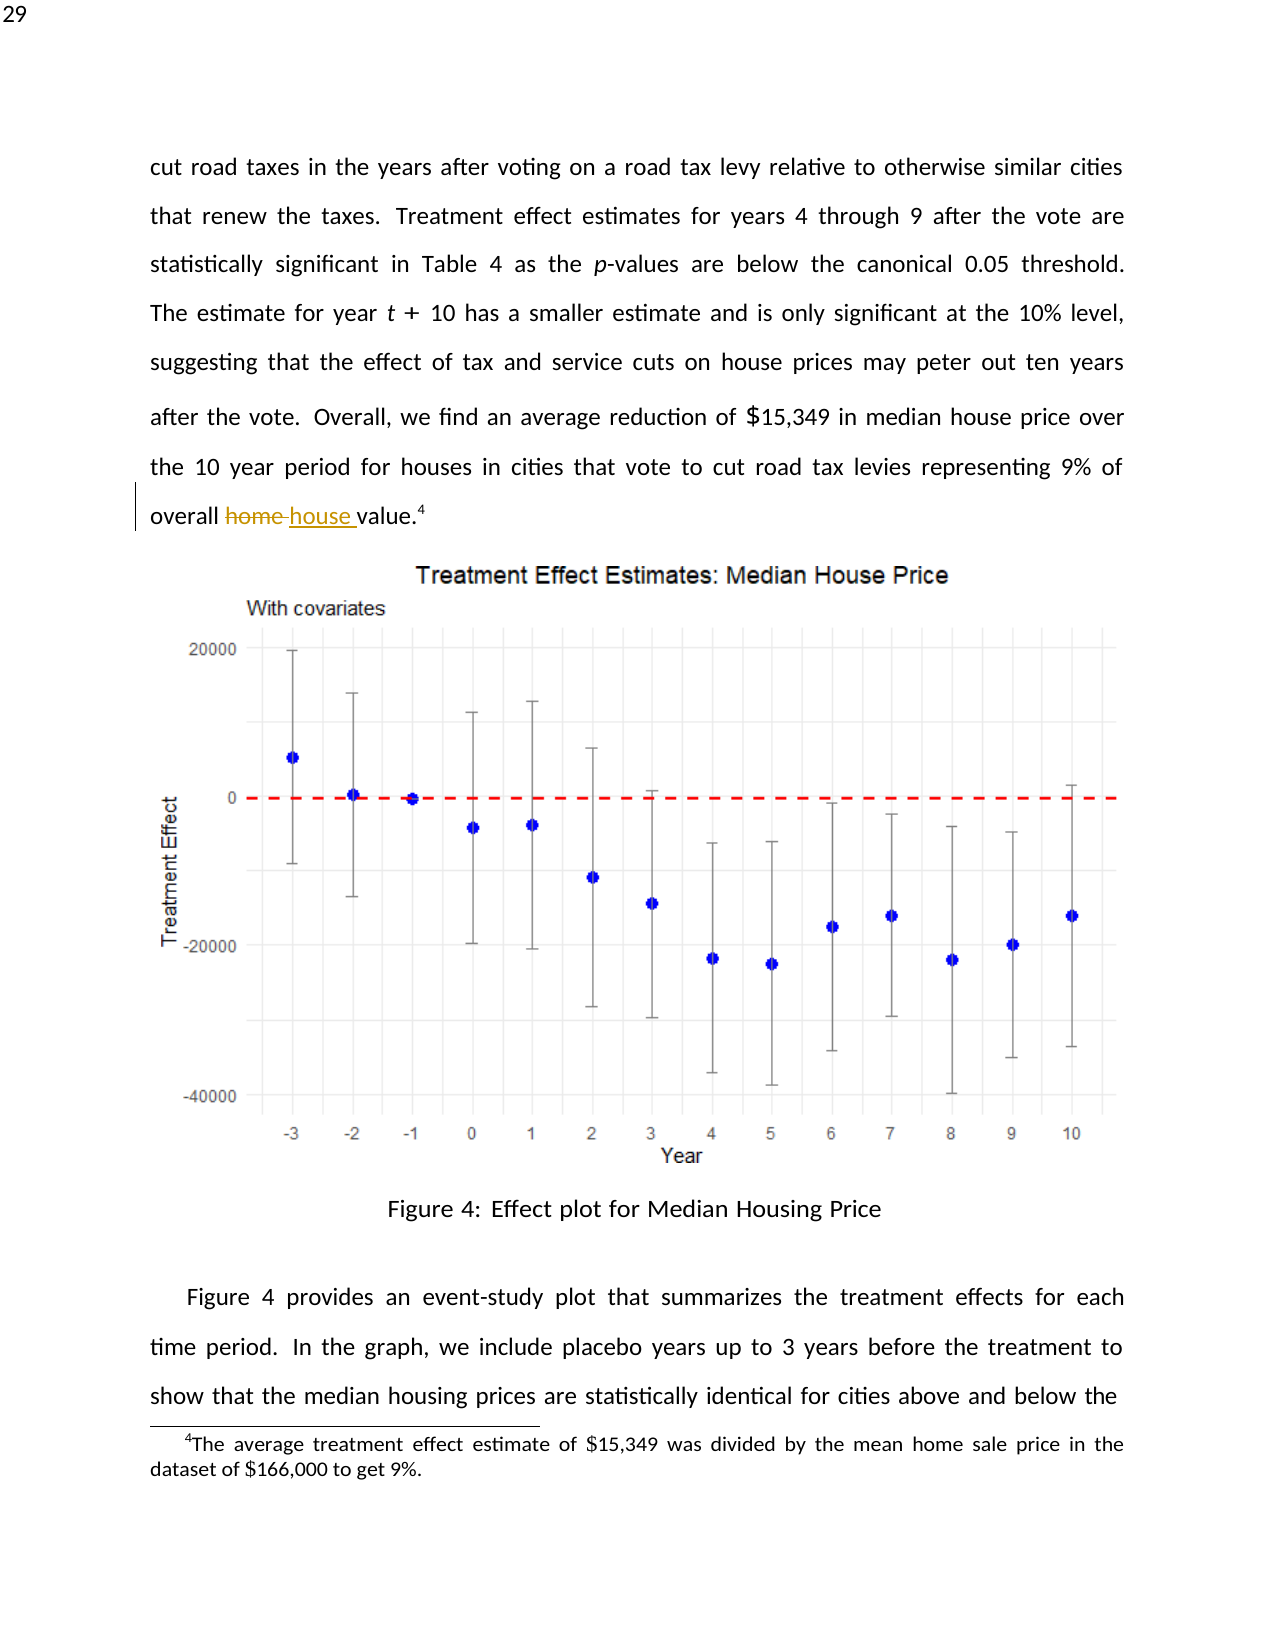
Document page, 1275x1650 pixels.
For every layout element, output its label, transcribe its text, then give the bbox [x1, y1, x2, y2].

text Figure 4: Effect plot for Median Housing Price [387, 594, 1237, 1224]
text Figure 4 provides an event-study plot that summarizes the treatment effects for each time period. In the graph, we include placebo years up to 3 years before the treatment to show that the median housing prices are statistically identical for cities above and below the [150, 1281, 1125, 1411]
picture [161, 566, 1117, 1163]
text 4The average treatment effect estimate of $15,349 was divided by the mean home sale price in the dataset of $166,000 to get 9%. [150, 1430, 1125, 1481]
text cut road taxes in the years after voting on a road tax levy relative to otherwise similar cities that renew the taxes. Treatment effect estimates for years 4 through 9 after the vote are statistically significant in Table 4 as the p-values are below the canonical 0.05 threshold. The estimate for year t + 10 has a smaller estimate and is only significant at the 10% level, suggesting that the effect of tax and service cuts on house prices may peter out ten years after the vote. Overall, we find an average reduction of $15,349 in median house price over the 10 year period for houses in cities that vote to cut road tax levies representing 9% of overall value.4 [150, 151, 1125, 531]
